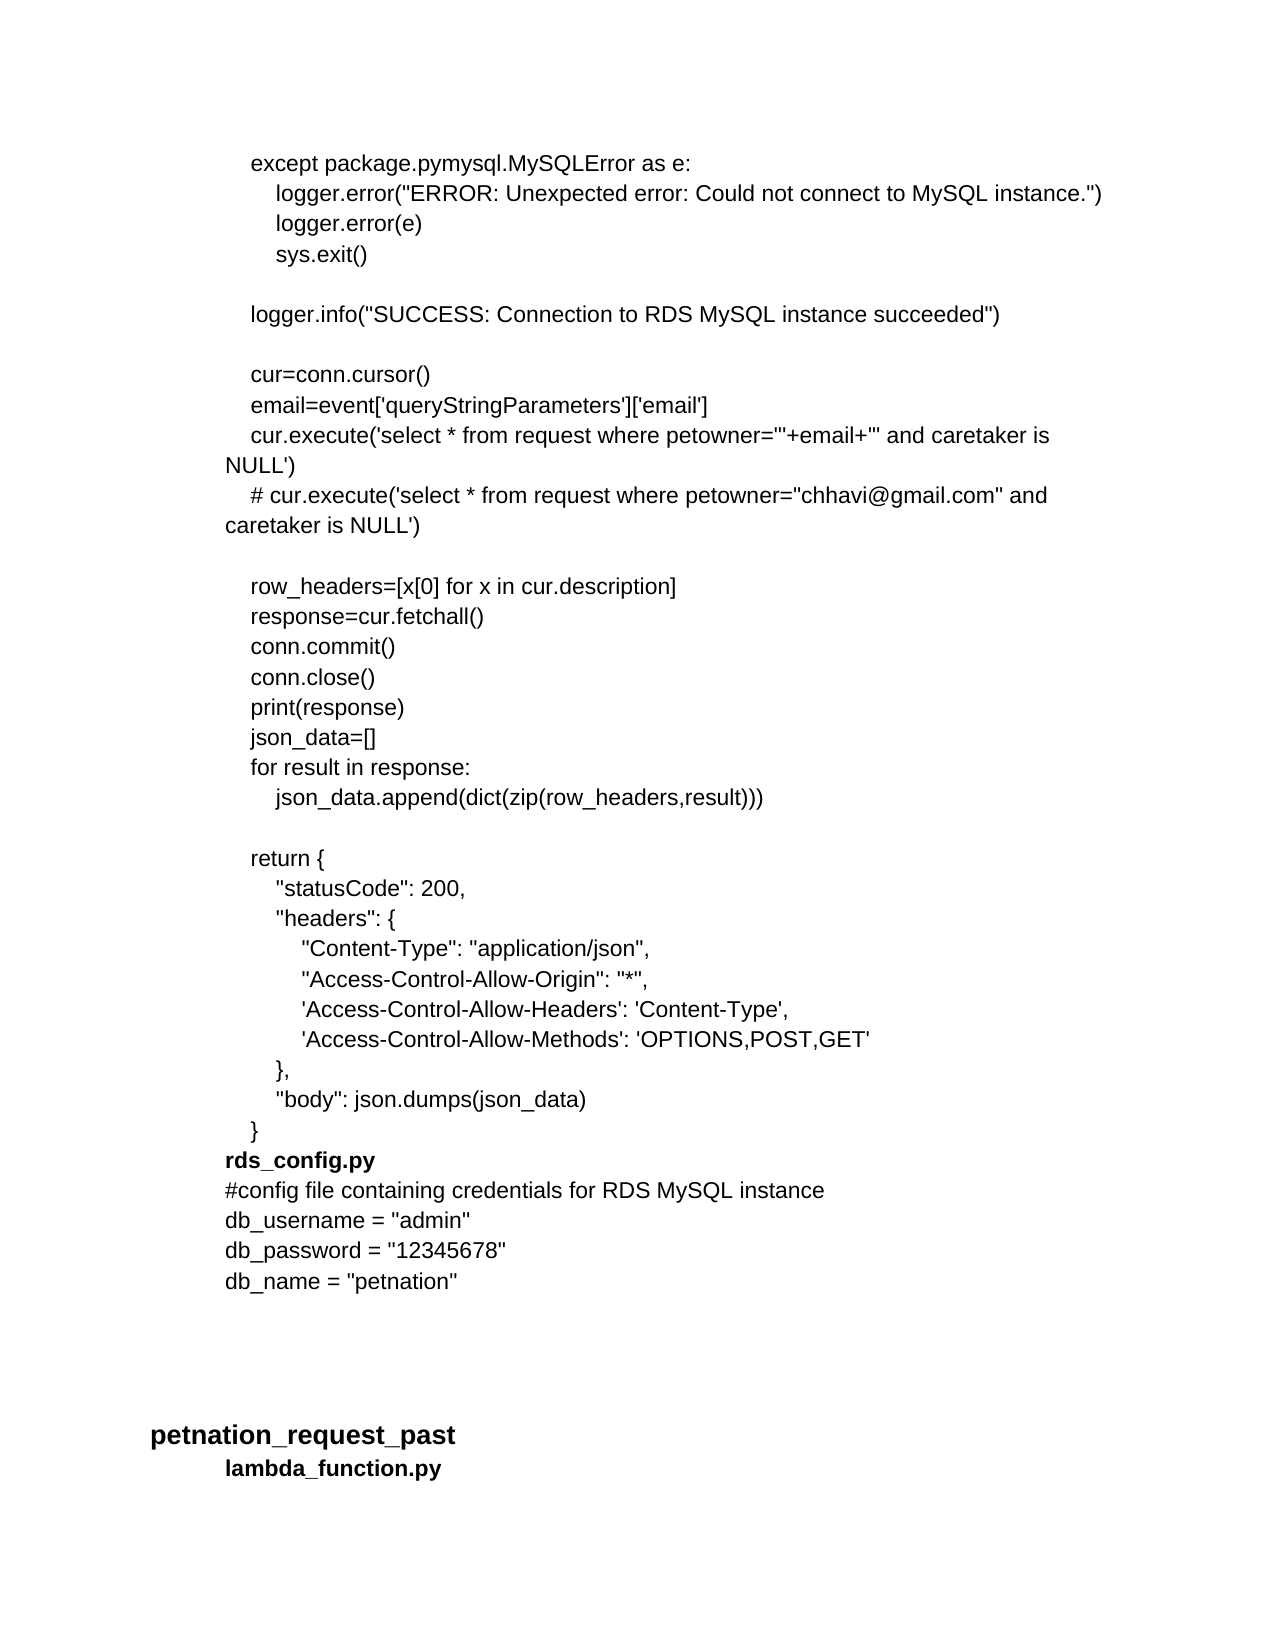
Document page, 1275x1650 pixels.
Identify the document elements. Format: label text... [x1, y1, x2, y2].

text print(response) [225, 694, 1125, 720]
text logger.info("SUCCESS: Connection to RDS MySQL instance succeeded") [225, 301, 1125, 327]
text row_headers=[x[0] for x in cur.description] [225, 573, 1125, 599]
text "body": json.dumps(json_data) [225, 1086, 1125, 1113]
text } [225, 1117, 1125, 1143]
text "Access-Control-Allow-Origin": "*", [225, 966, 1125, 992]
text cur=conn.cursor() [225, 361, 1125, 388]
text petnation_request_past [150, 1419, 1125, 1450]
text rds_config.py [150, 1147, 1125, 1173]
text db_name = "petnation" [225, 1268, 1125, 1294]
text "statusCode": 200, [225, 875, 1125, 901]
text db_username = "admin" [225, 1207, 1125, 1234]
text conn.close() [225, 663, 1125, 690]
text logger.error(e) [225, 210, 1125, 237]
text }, [225, 1056, 1125, 1083]
text json_data.append(dict(zip(row_headers,result))) [225, 784, 1125, 811]
text logger.error("ERROR: Unexpected error: Could not connect to MySQL instance.") [225, 180, 1125, 207]
text except package.pymysql.MySQLError as e: [225, 150, 1125, 176]
text for result in response: [225, 754, 1125, 781]
text return { [225, 845, 1125, 871]
text sys.exit() [225, 241, 1125, 267]
text email=event['queryStringParameters']['email'] [225, 392, 1125, 418]
text response=cur.fetchall() [225, 603, 1125, 629]
text db_password = "12345678" [225, 1237, 1125, 1264]
text conn.commit() [225, 633, 1125, 660]
text "headers": { [225, 905, 1125, 932]
text 'Access-Control-Allow-Methods': 'OPTIONS,POST,GET' [225, 1026, 1125, 1052]
text json_data=[] [225, 724, 1125, 750]
text # cur.execute('select * from request where petowner="chhavi@gmail.com" and caretaker is NULL') [225, 482, 1125, 539]
text lambda_function.py [150, 1455, 1125, 1481]
text 'Access-Control-Allow-Headers': 'Content-Type', [225, 996, 1125, 1022]
text "Content-Type": "application/json", [225, 935, 1125, 962]
text #config file containing credentials for RDS MySQL instance [225, 1177, 1125, 1203]
text cur.execute('select * from request where petowner="'+email+'" and caretaker is NULL') [225, 422, 1125, 478]
